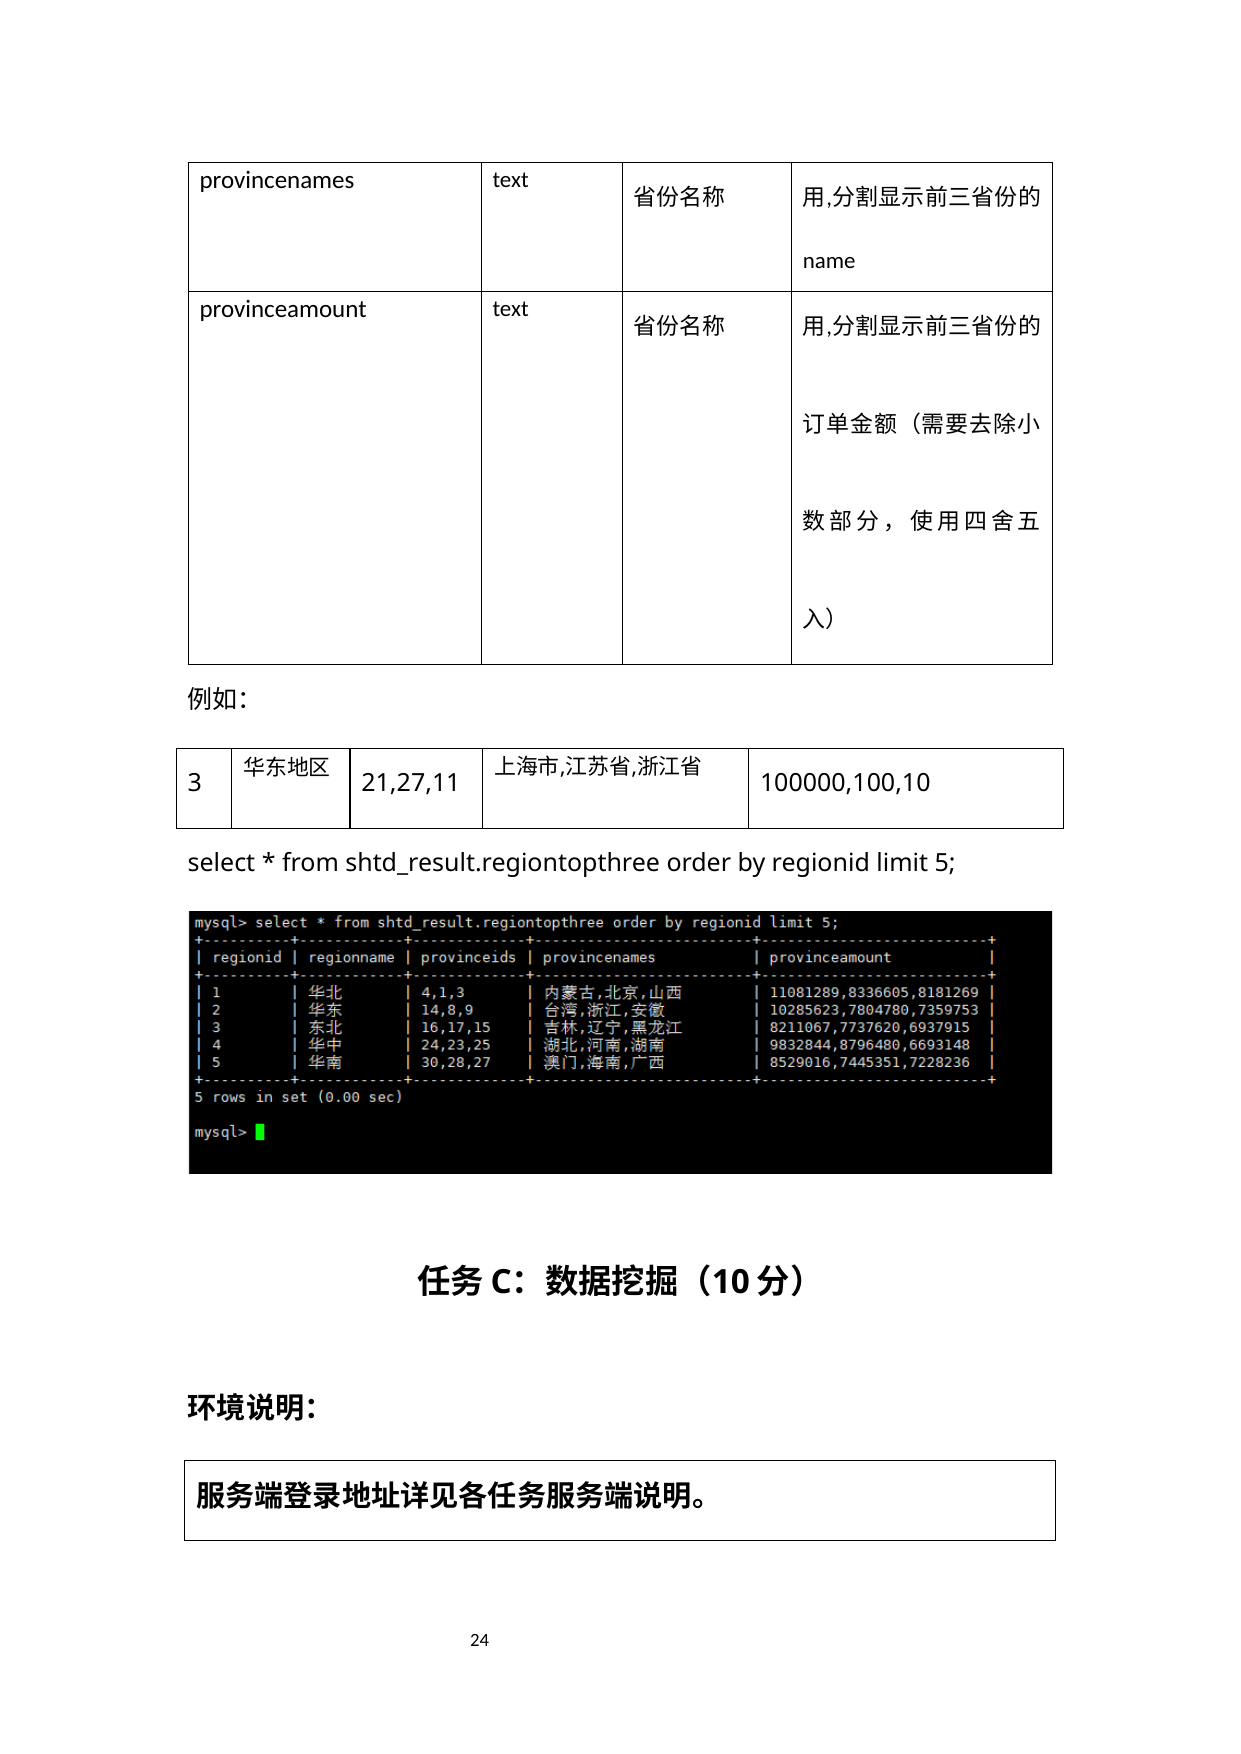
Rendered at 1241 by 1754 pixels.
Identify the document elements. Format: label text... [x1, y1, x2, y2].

text 例如： [187, 665, 1053, 730]
table_header 3 [177, 749, 231, 828]
subtitle 任务C：数据挖掘（10分） [187, 1246, 1053, 1311]
table_header 上海市,江苏省,浙江省 [483, 749, 748, 828]
table_cell 用,分割显示前三省份的订单金额（需要去除小数部分，使用四舍五入） [792, 292, 1052, 664]
table_header 100000,100,10 [749, 749, 1063, 828]
table_cell text [482, 163, 622, 291]
picture [187, 911, 1053, 1174]
table_header 21,27,11 [351, 749, 482, 828]
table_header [185, 1461, 1055, 1540]
table_cell 省份名称 [623, 163, 791, 291]
table_cell provincenames [189, 163, 481, 291]
table_cell provinceamount [189, 292, 481, 664]
table_header 华东地区 [232, 749, 349, 828]
table_cell 省份名称 [623, 292, 791, 664]
table_cell text [482, 292, 622, 664]
table_cell 用,分割显示前三省份的name [792, 163, 1052, 291]
text select * from shtd_result.regiontopthree order by regionid limit 5; [187, 829, 1053, 894]
text 环境说明： [187, 1373, 1053, 1438]
